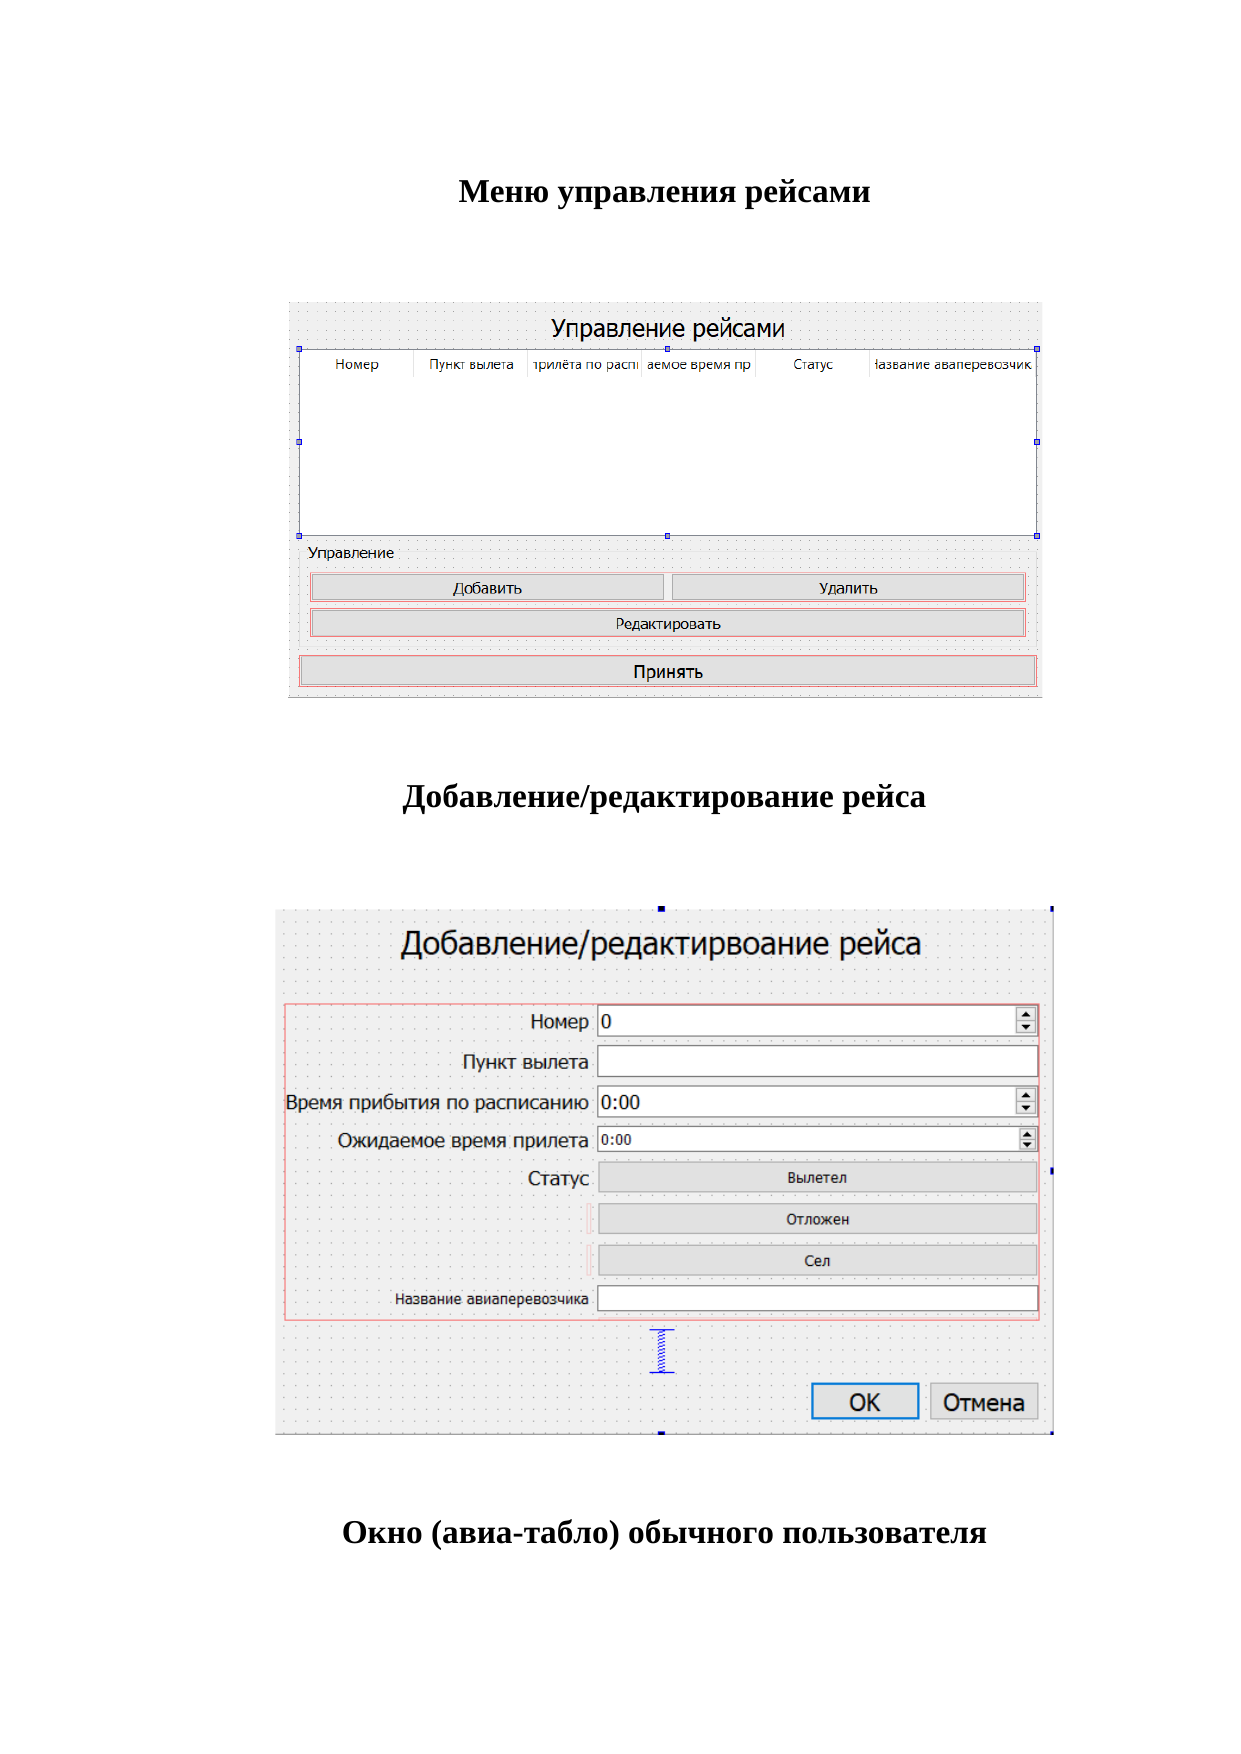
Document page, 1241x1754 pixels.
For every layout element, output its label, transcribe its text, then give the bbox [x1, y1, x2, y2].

text Добавление/редактирование рейса [177, 776, 1152, 815]
picture [275, 906, 1054, 1435]
text Меню управления рейсами [177, 171, 1152, 209]
text Окно (авиа-табло) обычного пользователя [177, 1512, 1152, 1551]
picture [286, 301, 1043, 699]
